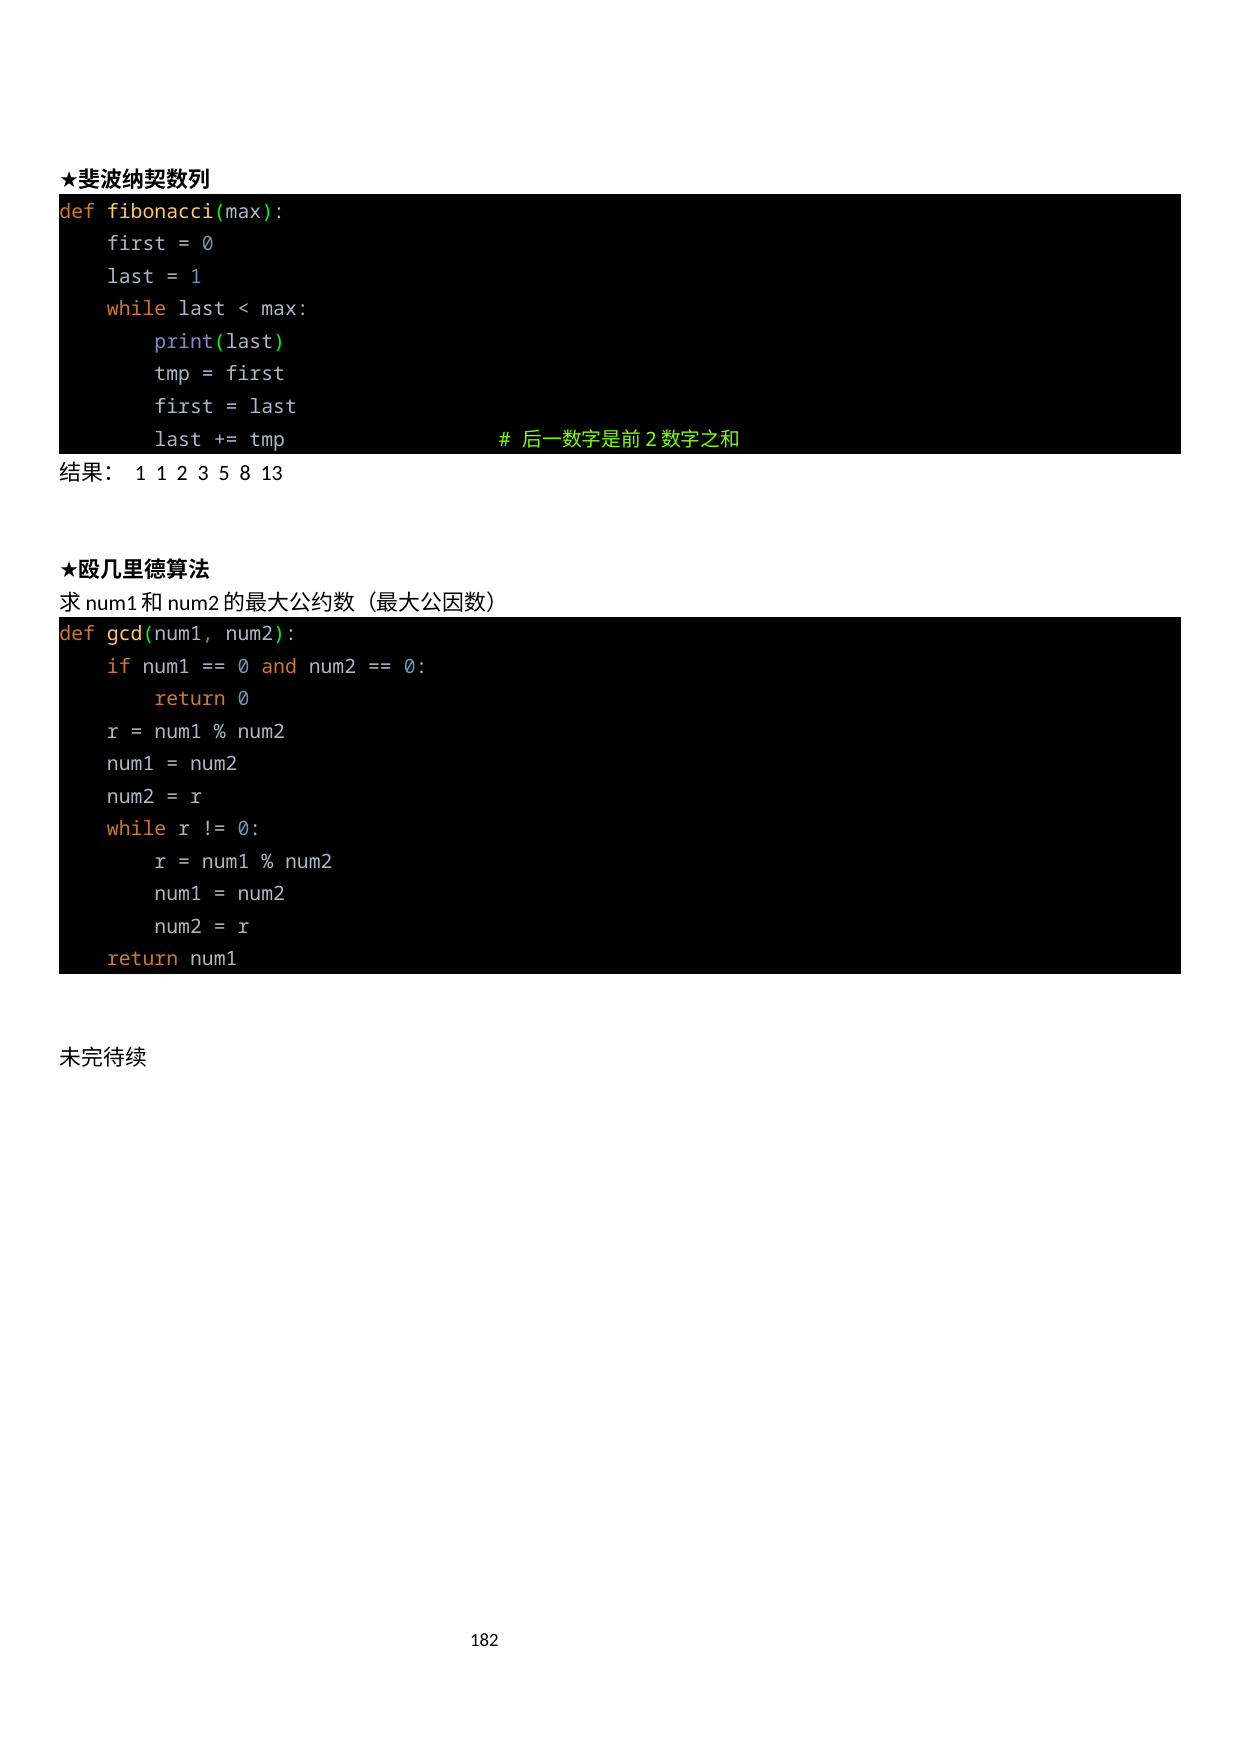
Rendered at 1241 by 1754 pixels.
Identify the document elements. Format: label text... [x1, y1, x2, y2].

text ★殴几里德算法 [59, 552, 1181, 584]
text 求num1和num2的最大公约数（最大公因数） [59, 584, 1181, 617]
text 未完待续 [59, 1039, 1181, 1072]
text 结果： 1 1 2 3 5 8 13 [59, 454, 1181, 487]
text def fibonacci(max): first = 0 last = 1 while last < max: print(last) tmp = first first = last last += tmp # 后一数字是前2数字之和 [59, 194, 1181, 454]
text ★斐波纳契数列 [59, 162, 1181, 194]
text def gcd(num1, num2): if num1 == 0 and num2 == 0: return 0 r = num1 % num2 num1 = num2 num2 = r while r != 0: r = num1 % num2 num1 = num2 num2 = r return num1 [59, 617, 1181, 974]
